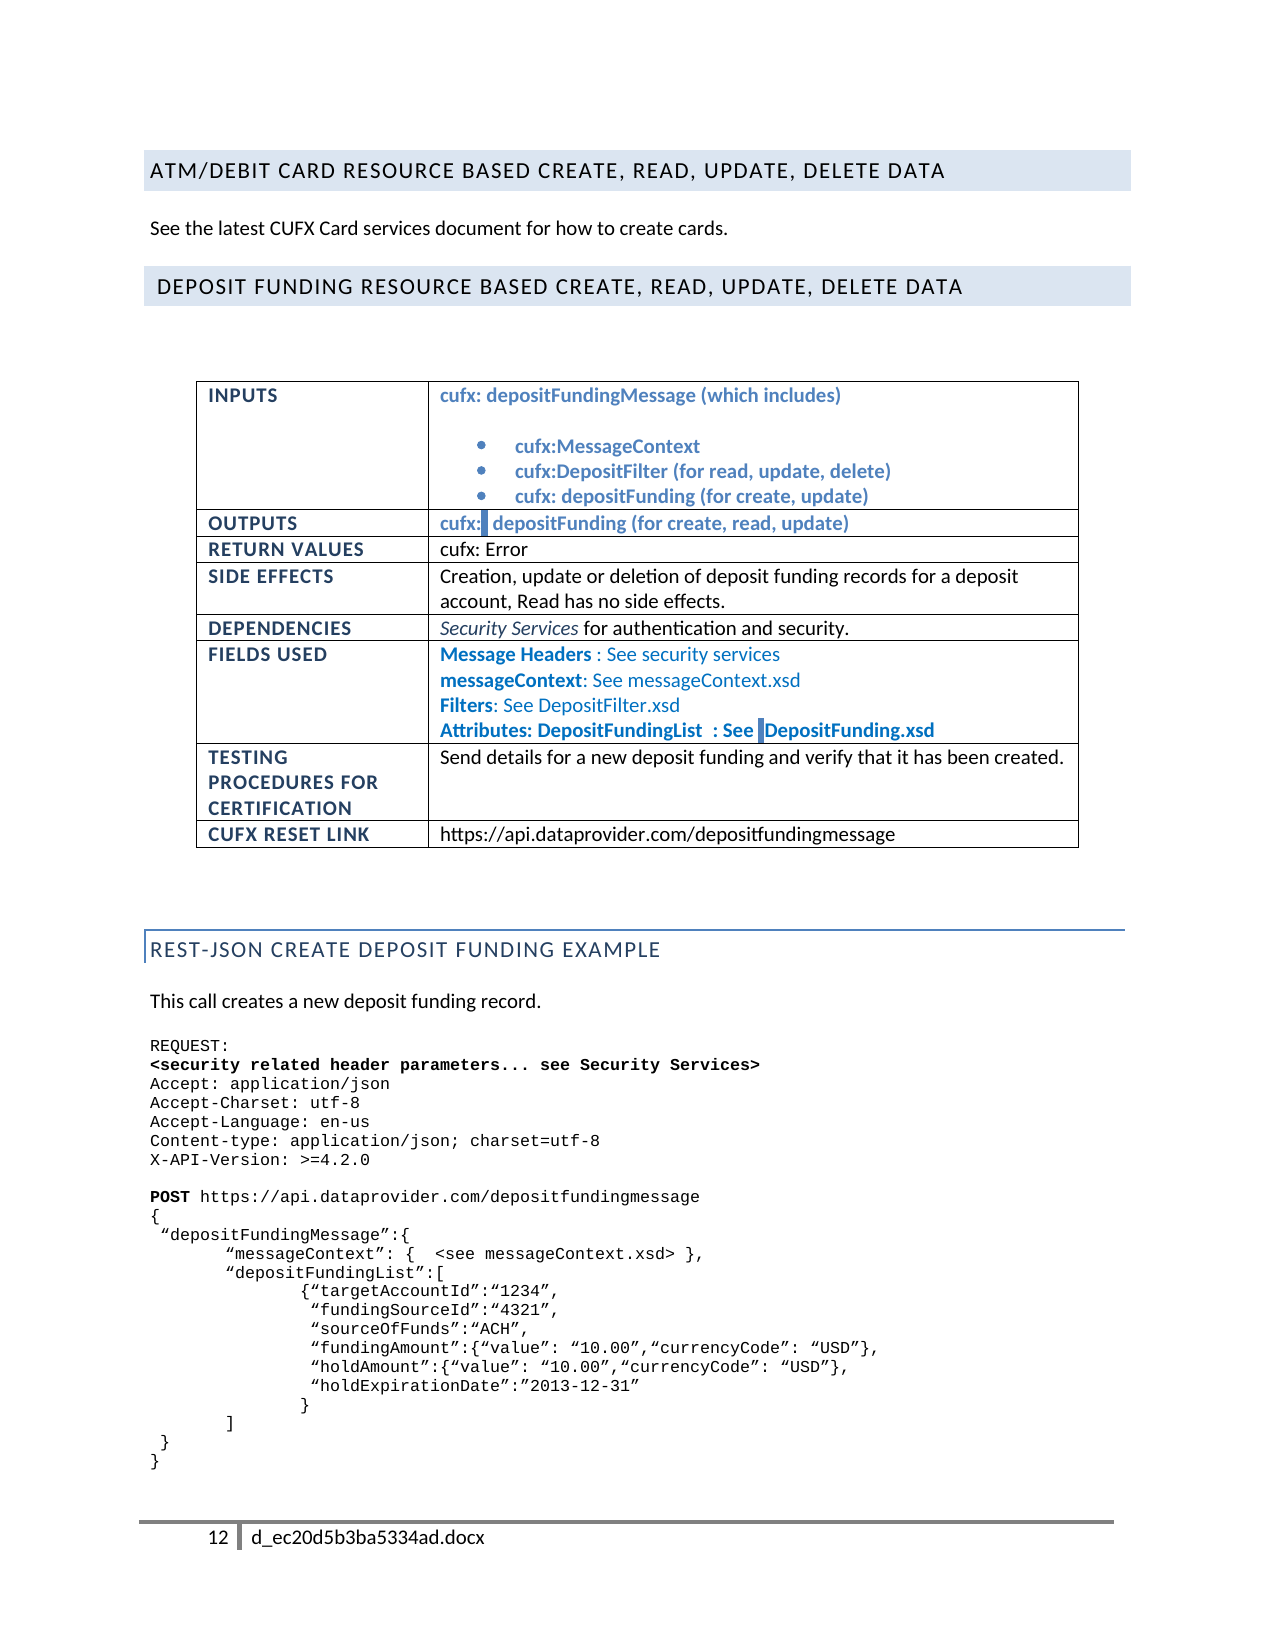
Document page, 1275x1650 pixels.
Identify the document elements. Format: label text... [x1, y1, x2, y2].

text “holdExpirationDate”:”2013-12-31” [150, 1377, 1125, 1396]
text “depositFundingMessage”:{ [150, 1226, 1125, 1245]
text “fundingAmount”:{“value”: “10.00”,“currencyCode”: “USD”}, [150, 1339, 1125, 1358]
text X-API-Version: >=4.2.0 [150, 1151, 1125, 1170]
table_cell Send details for a new deposit funding and verify that it has been created. [429, 744, 1078, 820]
text <security related header parameters... see Security Services> [150, 1057, 1125, 1076]
text “holdAmount”:{“value”: “10.00”,“currencyCode”: “USD”}, [150, 1358, 1125, 1377]
text ] [150, 1415, 1125, 1434]
text See the latest CUFX Card services document for how to create cards. [150, 216, 1125, 241]
table_header INPUTS [197, 382, 428, 509]
text “sourceOfFunds”:“ACH”, [150, 1321, 1125, 1339]
table_cell cufx: Error [429, 537, 1078, 562]
table_cell https://api.dataprovider.com/depositfundingmessage [429, 821, 1078, 847]
text } [150, 1396, 1125, 1415]
table_cell Dependencies [197, 615, 428, 640]
text “fundingSourceId”:“4321”, [150, 1302, 1125, 1321]
text } [150, 1434, 1125, 1453]
table_cell cufx: depositFunding (for create, read, update) [488, 510, 1078, 536]
text REQUEST: [150, 1038, 1125, 1057]
table_cell Creation, update or deletion of deposit funding records for a deposit account, Read has no side effects. [429, 563, 1078, 614]
table_cell Security Services for authentication and security. [429, 615, 1078, 640]
text Content-type: application/json; charset=utf-8 [150, 1132, 1125, 1151]
text } [150, 1453, 1125, 1472]
text Accept-Language: en-us [150, 1113, 1125, 1132]
table_cell Side Effects [197, 563, 428, 614]
table_header cufx: depositFundingMessage (which includes) cufx:MessageContext cufx:DepositFilter (for read, update, delete) cufx: depositFunding (for create, update) [429, 382, 1078, 509]
text {“targetAccountId”:“1234”, [150, 1283, 1125, 1302]
text Accept: application/json [150, 1076, 1125, 1094]
text “depositFundingList”:[ [150, 1264, 1125, 1283]
subtitle ATM/Debit Card Resource Based Create, Read, Update, Delete Data [150, 156, 1125, 184]
table_cell Outputs [197, 510, 428, 536]
subtitle REST-JSON Create Deposit Funding Example [146, 931, 1125, 963]
text “messageContext”: { <see messageContext.xsd> }, [150, 1245, 1125, 1264]
table_cell Fields used [197, 641, 428, 743]
table_cell Return Values [197, 537, 428, 562]
text Accept-Charset: utf-8 [150, 1094, 1125, 1113]
text { [150, 1208, 1125, 1226]
subtitle Deposit Funding Resource Based Create, Read, Update, Delete Data [150, 272, 1125, 300]
table_cell CUFX RESET LINK [197, 821, 428, 847]
table_cell Message Headers : See security services messageContext: See messageContext.xsd Filters: See DepositFilter.xsd Attributes: DepositFundingList : See DepositFunding.xsd [429, 641, 1078, 743]
table_cell Testing Procedures for Certification [197, 744, 428, 820]
text This call creates a new deposit funding record. [150, 988, 1125, 1013]
text POST https://api.dataprovider.com/depositfundingmessage [150, 1189, 1125, 1208]
